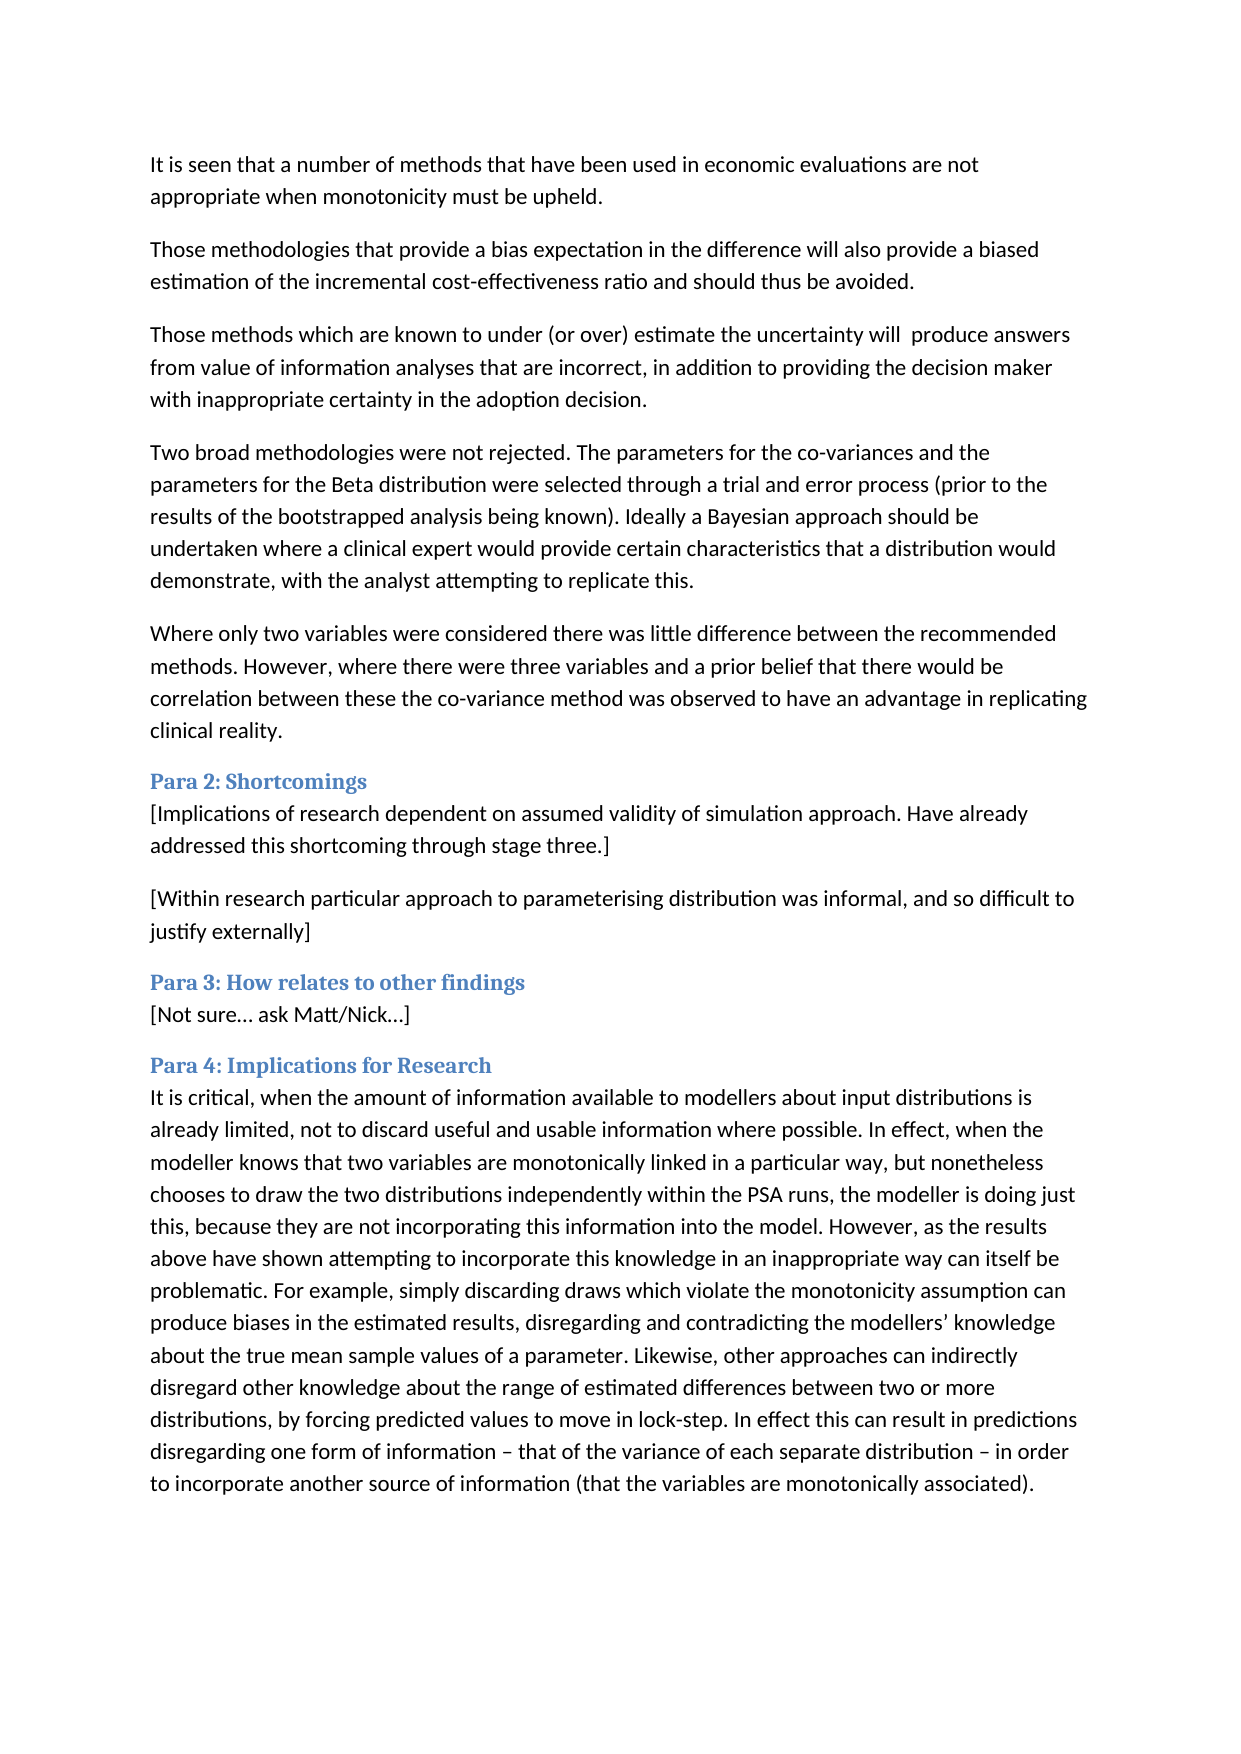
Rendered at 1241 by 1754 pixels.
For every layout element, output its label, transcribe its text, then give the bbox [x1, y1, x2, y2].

text Two broad methodologies were not rejected. The parameters for the co-variances and the parameters for the Beta distribution were selected through a trial and error process (prior to the results of the bootstrapped analysis being known). Ideally a Bayesian approach should be undertaken where a clinical expert would provide certain characteristics that a distribution would demonstrate, with the analyst attempting to replicate this. [150, 438, 1090, 594]
text Those methods which are known to under (or over) estimate the uncertainty will produce answers from value of information analyses that are incorrect, in addition to providing the decision maker with inappropriate certainty in the adoption decision. [150, 320, 1090, 413]
text [Implications of research dependent on assumed validity of simulation approach. Have already addressed this shortcoming through stage three.] [150, 799, 1090, 859]
text [Not sure… ask Matt/Nick…] [150, 1000, 1090, 1028]
text [Within research particular approach to parameterising distribution was informal, and so difficult to justify externally] [150, 884, 1090, 945]
text Those methodologies that provide a bias expectation in the difference will also provide a biased estimation of the incremental cost-effectiveness ratio and should thus be avoided. [150, 235, 1090, 295]
text Where only two variables were considered there was little difference between the recommended methods. However, where there were three variables and a prior belief that there would be correlation between these the co-variance method was observed to have an advantage in replicating clinical reality. [150, 619, 1090, 744]
subtitle Para 2: Shortcomings [150, 769, 1090, 796]
subtitle Para 3: How relates to other findings [150, 970, 1090, 996]
text It is critical, when the amount of information available to modellers about input distributions is already limited, not to discard useful and usable information where possible. In effect, when the modeller knows that two variables are monotonically linked in a particular way, but nonetheless chooses to draw the two distributions independently within the PSA runs, the modeller is doing just this, because they are not incorporating this information into the model. However, as the results above have shown attempting to incorporate this knowledge in an inappropriate way can itself be problematic. For example, simply discarding draws which violate the monotonicity assumption can produce biases in the estimated results, disregarding and contradicting the modellers’ knowledge about the true mean sample values of a parameter. Likewise, other approaches can indirectly disregard other knowledge about the range of estimated differences between two or more distributions, by forcing predicted values to move in lock-step. In effect this can result in predictions disregarding one form of information – that of the variance of each separate distribution – in order to incorporate another source of information (that the variables are monotonically associated). [150, 1083, 1090, 1497]
text It is seen that a number of methods that have been used in economic evaluations are not appropriate when monotonicity must be upheld. [150, 150, 1090, 210]
subtitle Para 4: Implications for Research [150, 1053, 1090, 1079]
